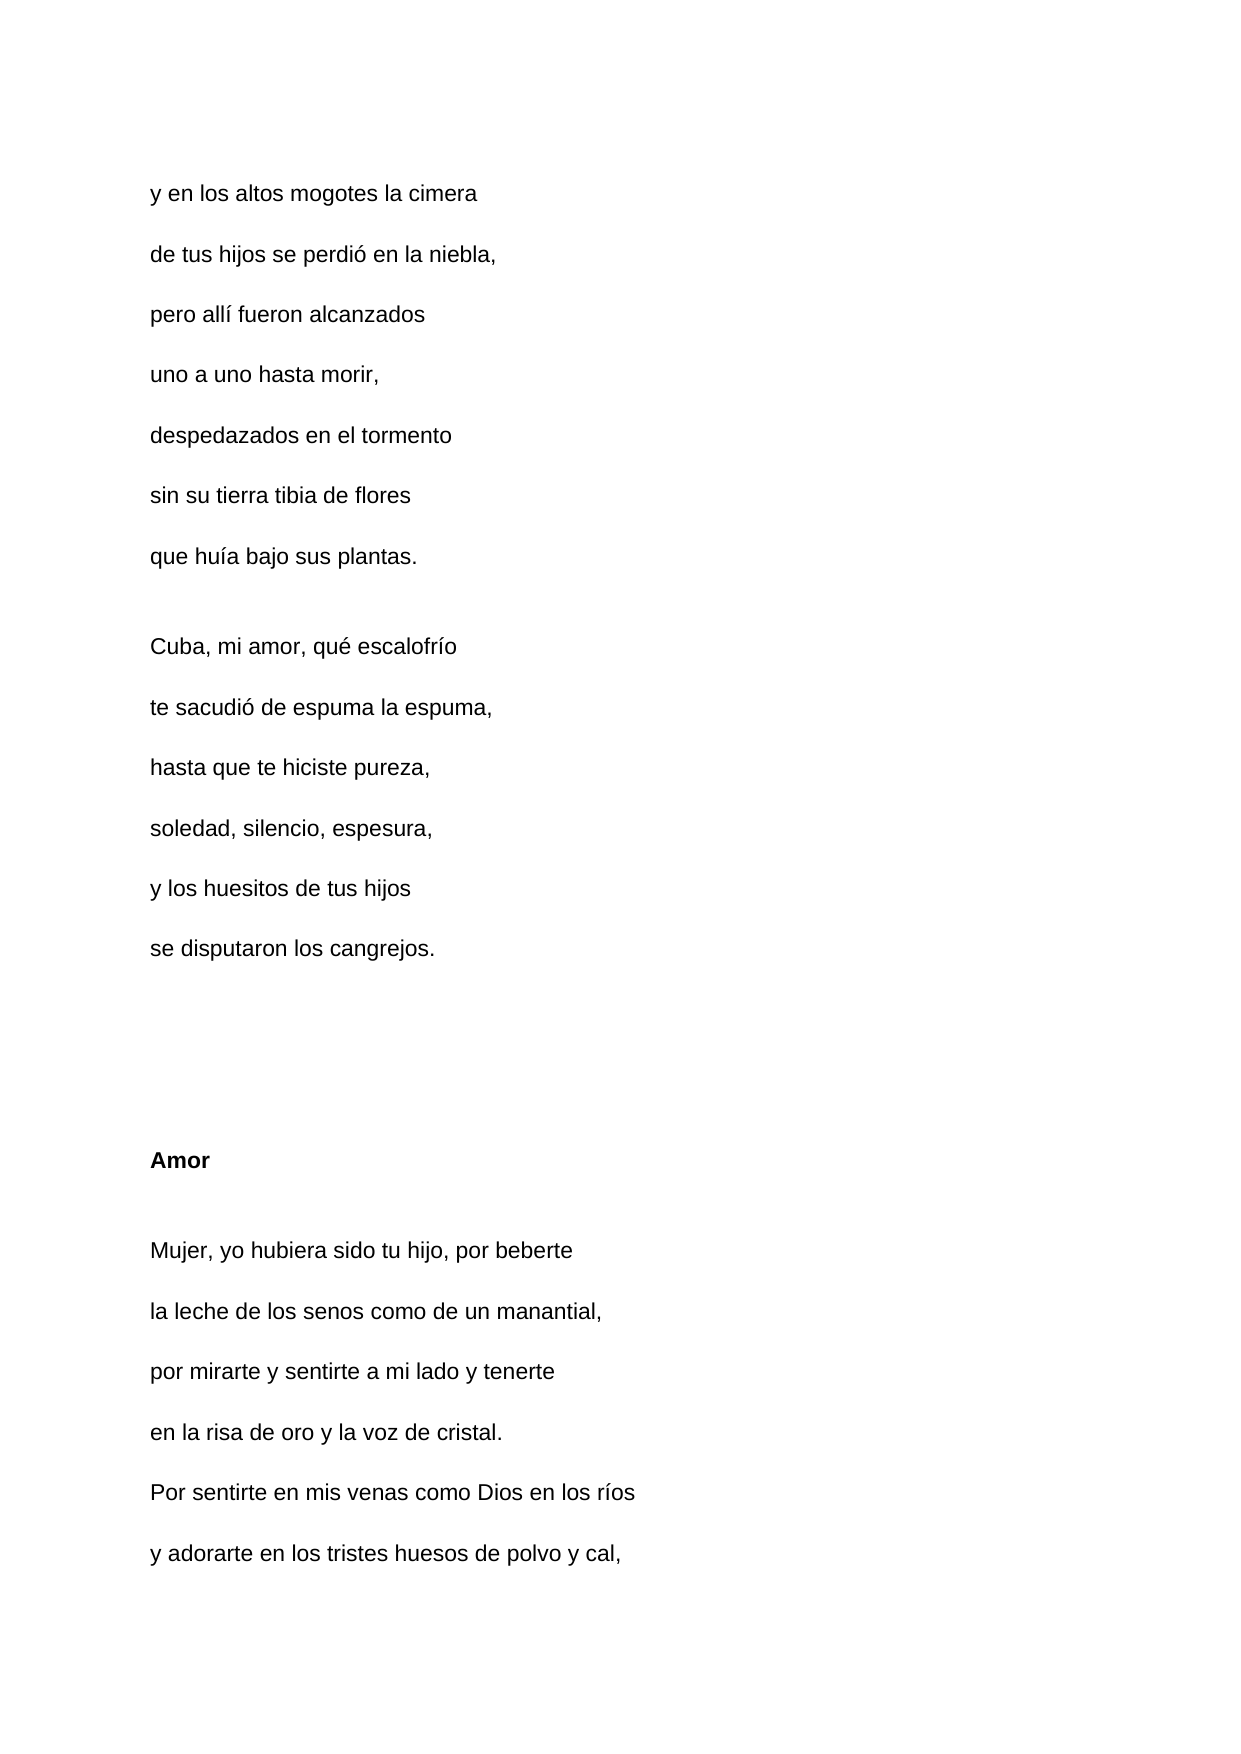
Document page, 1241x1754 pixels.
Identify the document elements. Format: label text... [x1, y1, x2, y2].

text en la risa de oro y la voz de cristal. [150, 1419, 1090, 1445]
text Cuba, mi amor, qué escalofrío [150, 633, 1090, 660]
text Mujer, yo hubiera sido tu hijo, por beberte [150, 1237, 1090, 1264]
text y los huesitos de tus hijos [150, 875, 1090, 901]
text sin su tierra tibia de flores [150, 482, 1090, 509]
text te sacudió de espuma la espuma, [150, 694, 1090, 720]
text y adorarte en los tristes huesos de polvo y cal, [150, 1539, 1090, 1566]
text por mirarte y sentirte a mi lado y tenerte [150, 1358, 1090, 1385]
text soledad, silencio, espesura, [150, 814, 1090, 841]
text hasta que te hiciste pureza, [150, 754, 1090, 781]
text uno a uno hasta morir, [150, 361, 1090, 388]
text despedazados en el tormento [150, 422, 1090, 448]
text Amor [150, 1147, 1090, 1173]
text que huía bajo sus plantas. [150, 543, 1090, 569]
text pero allí fueron alcanzados [150, 301, 1090, 327]
text y en los altos mogotes la cimera [150, 180, 1090, 207]
text Por sentirte en mis venas como Dios en los ríos [150, 1479, 1090, 1506]
text se disputaron los cangrejos. [150, 935, 1090, 962]
text de tus hijos se perdió en la niebla, [150, 241, 1090, 267]
text la leche de los senos como de un manantial, [150, 1298, 1090, 1324]
